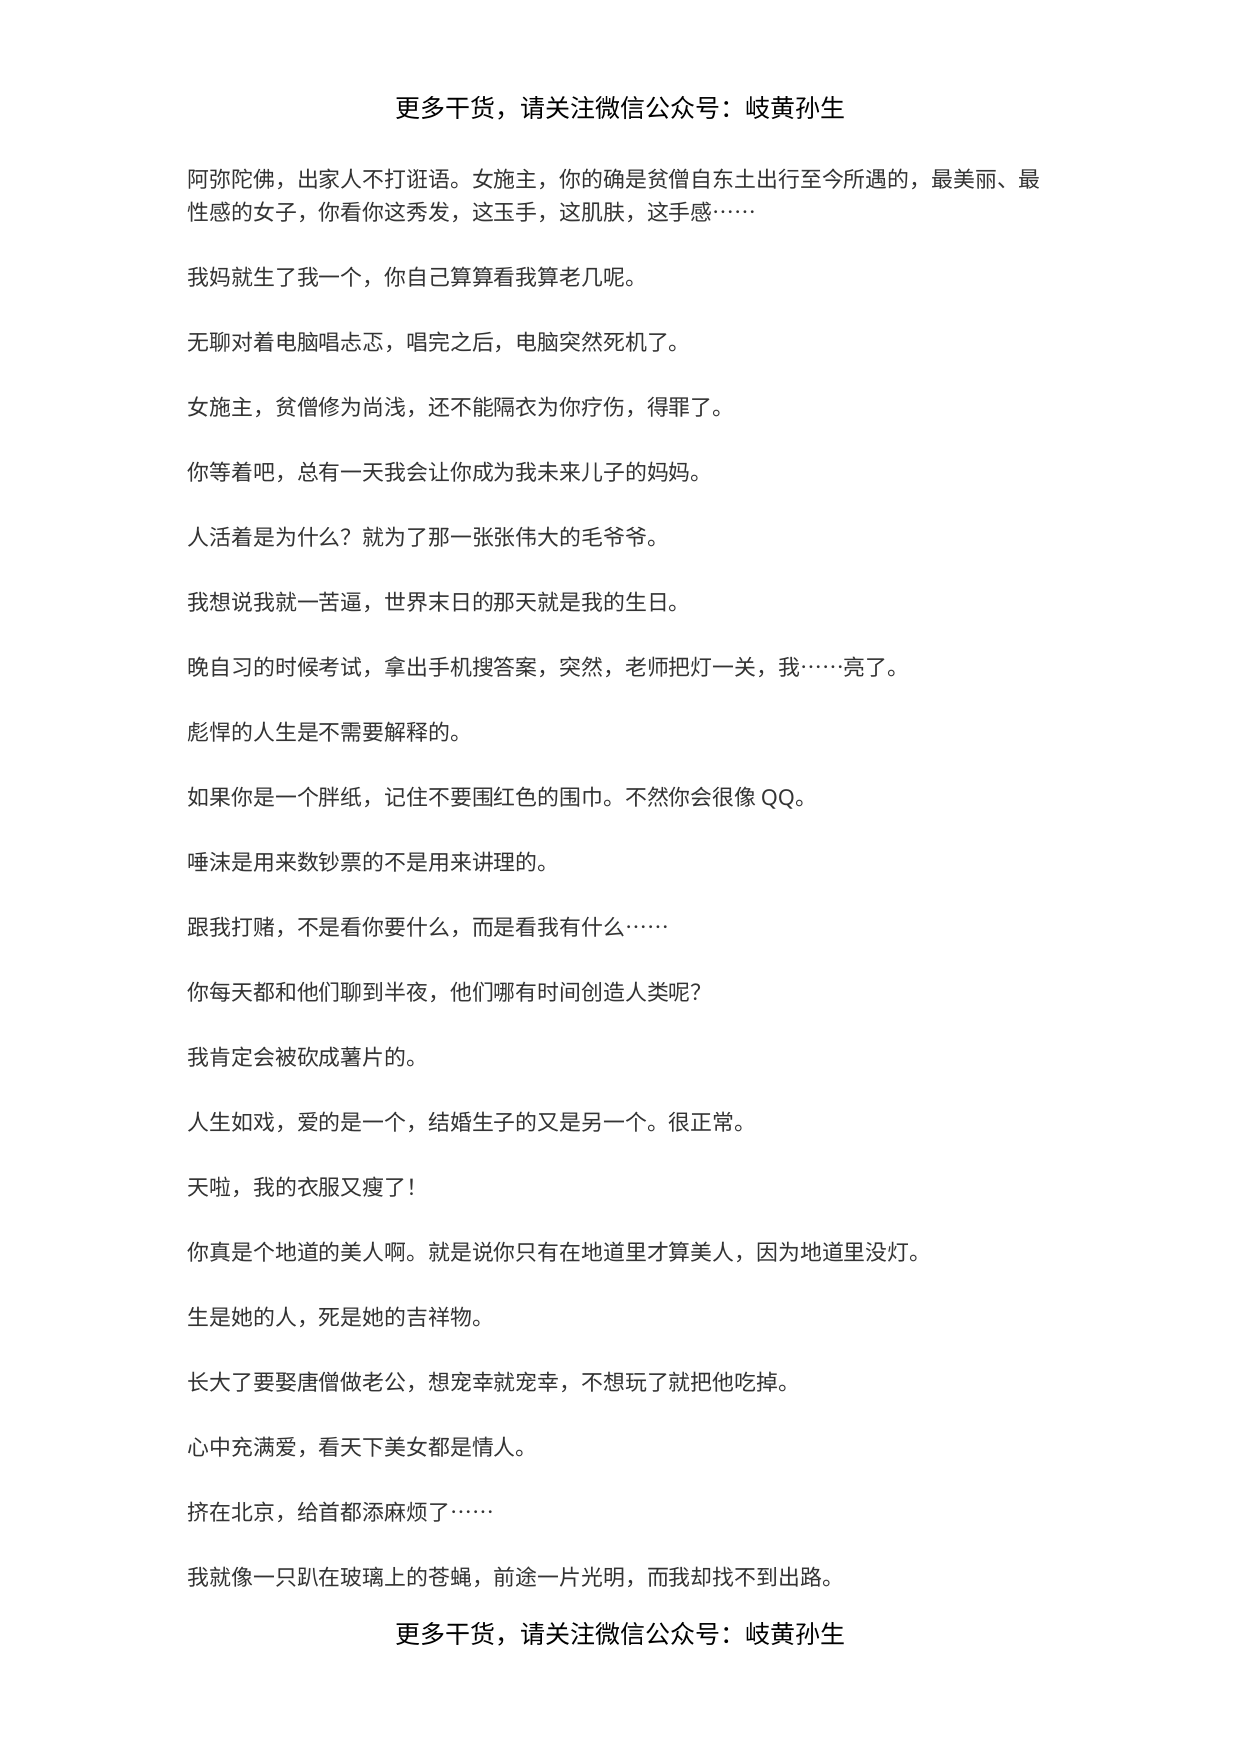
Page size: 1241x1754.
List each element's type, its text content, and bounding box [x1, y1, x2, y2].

text 如果你是一个胖纸，记住不要围红色的围巾。不然你会很像QQ。 [187, 779, 1053, 812]
text 跟我打赌，不是看你要什么，而是看我有什么…… [187, 909, 1053, 942]
text 阿弥陀佛，出家人不打诳语。女施主，你的确是贫僧自东土出行至今所遇的，最美丽、最性感的女子，你看你这秀发，这玉手，这肌肤，这手感…… [187, 162, 1053, 227]
text 天啦，我的衣服又瘦了！ [187, 1169, 1053, 1202]
text 你每天都和他们聊到半夜，他们哪有时间创造人类呢？ [187, 974, 1053, 1007]
text 唾沫是用来数钞票的不是用来讲理的。 [187, 844, 1053, 877]
text 心中充满爱，看天下美女都是情人。 [187, 1429, 1053, 1462]
text 我妈就生了我一个，你自己算算看我算老几呢。 [187, 259, 1053, 292]
text 彪悍的人生是不需要解释的。 [187, 714, 1053, 747]
text 你真是个地道的美人啊。就是说你只有在地道里才算美人，因为地道里没灯。 [187, 1234, 1053, 1267]
text 我肯定会被砍成薯片的。 [187, 1039, 1053, 1072]
text 我就像一只趴在玻璃上的苍蝇，前途一片光明，而我却找不到出路。 [187, 1559, 1053, 1592]
text 人生如戏，爱的是一个，结婚生子的又是另一个。很正常。 [187, 1104, 1053, 1137]
text 我想说我就一苦逼，世界末日的那天就是我的生日。 [187, 584, 1053, 617]
text 长大了要娶唐僧做老公，想宠幸就宠幸，不想玩了就把他吃掉。 [187, 1364, 1053, 1397]
text 生是她的人，死是她的吉祥物。 [187, 1299, 1053, 1332]
text 你等着吧，总有一天我会让你成为我未来儿子的妈妈。 [187, 454, 1053, 487]
text 人活着是为什么？就为了那一张张伟大的毛爷爷。 [187, 519, 1053, 552]
text 女施主，贫僧修为尚浅，还不能隔衣为你疗伤，得罪了。 [187, 389, 1053, 422]
text 晚自习的时候考试，拿出手机搜答案，突然，老师把灯一关，我……亮了。 [187, 649, 1053, 682]
text 无聊对着电脑唱忐忑，唱完之后，电脑突然死机了。 [187, 324, 1053, 357]
text 挤在北京，给首都添麻烦了…… [187, 1494, 1053, 1527]
